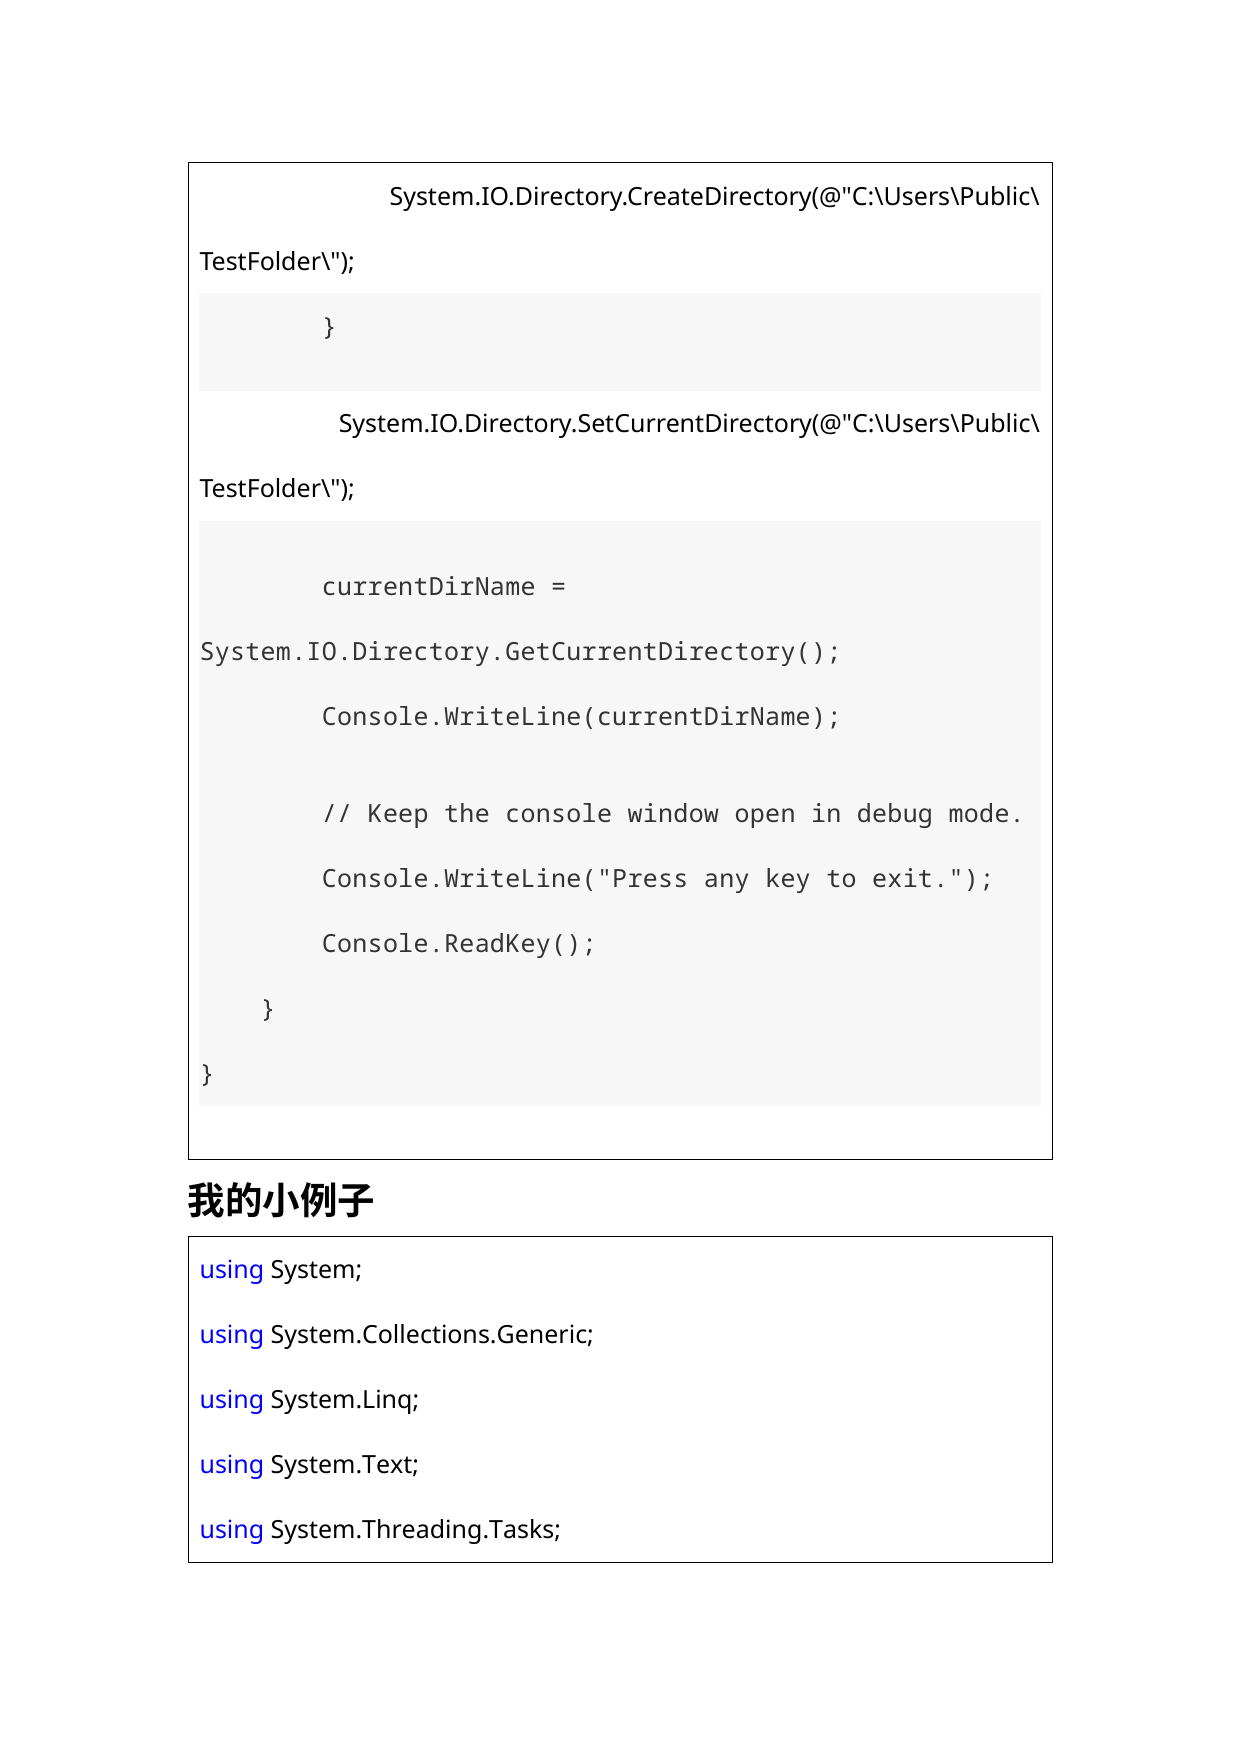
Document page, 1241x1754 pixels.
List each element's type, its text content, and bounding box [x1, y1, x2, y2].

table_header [189, 1237, 1052, 1562]
subtitle 我的小例子 [187, 1165, 1053, 1230]
